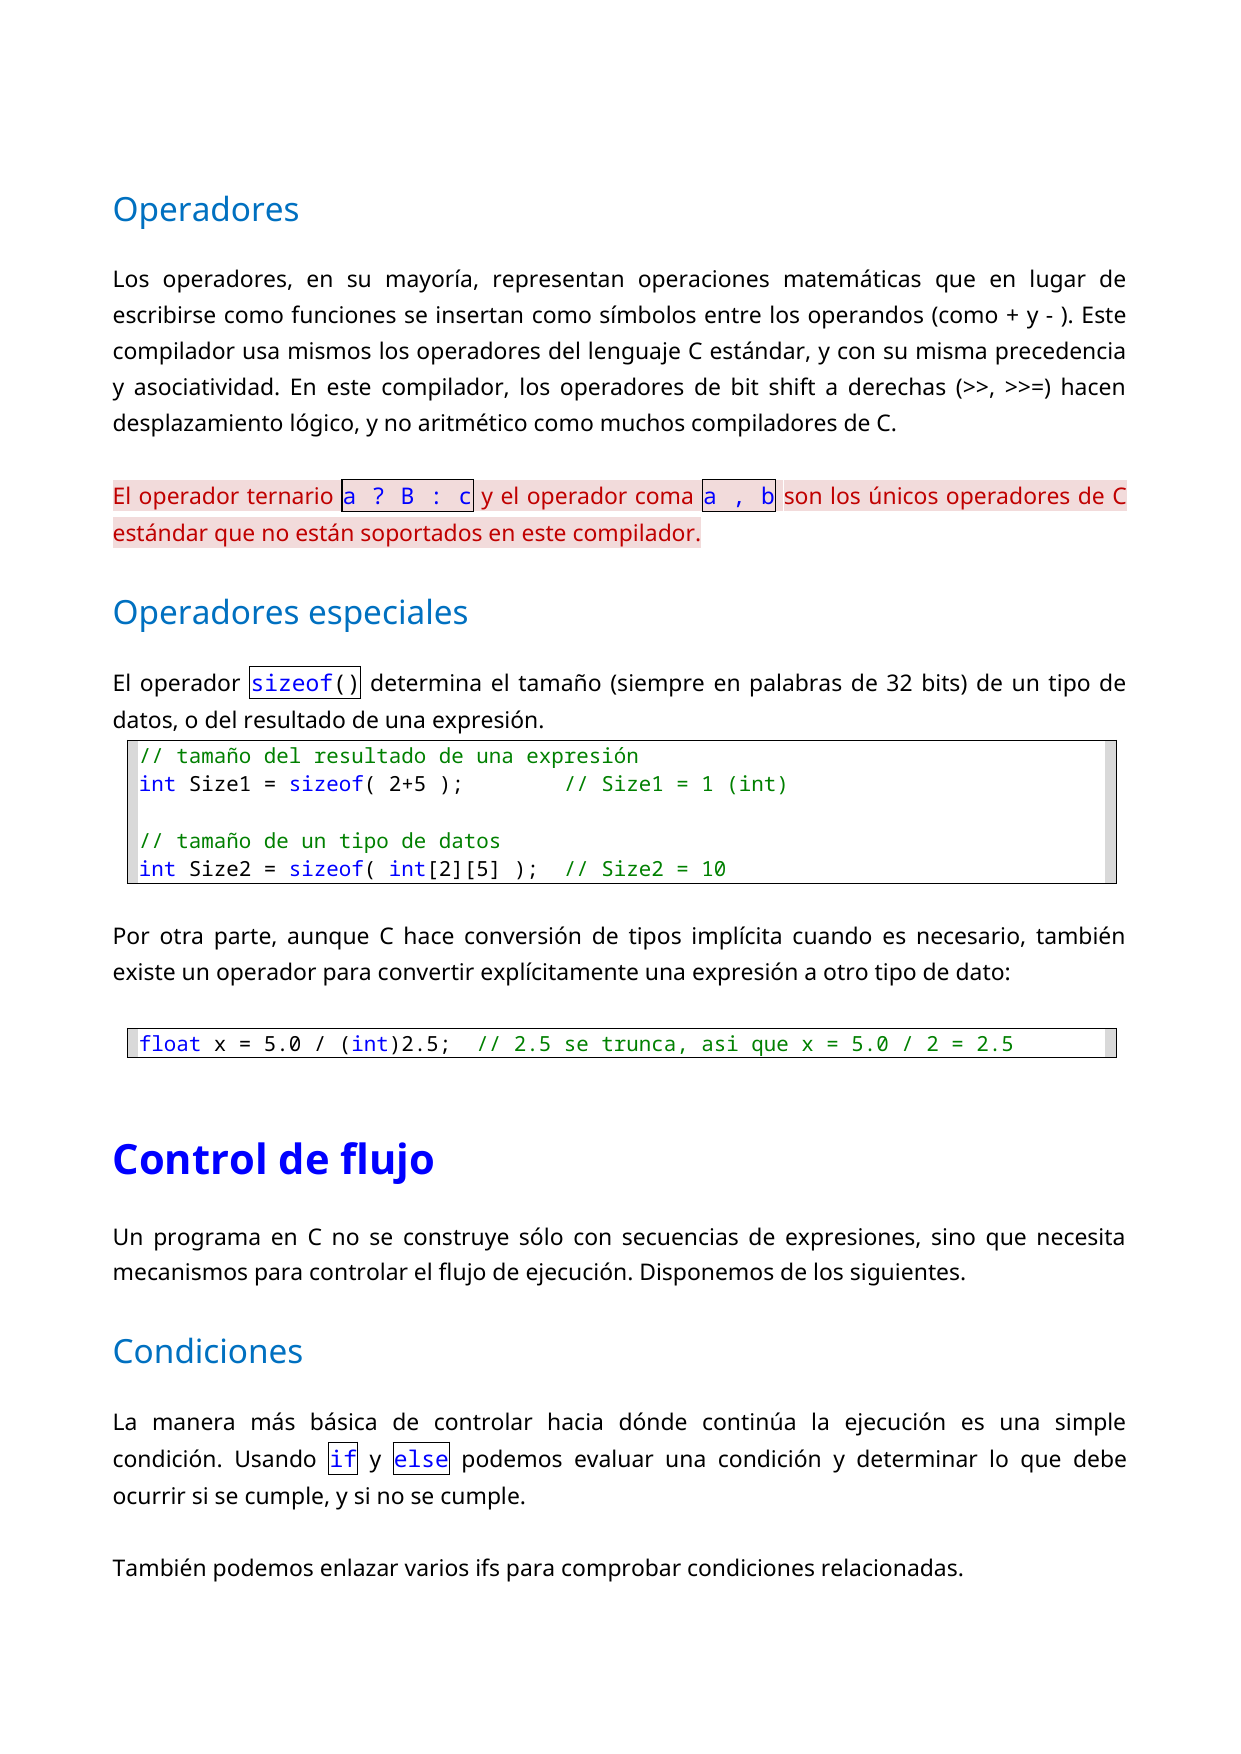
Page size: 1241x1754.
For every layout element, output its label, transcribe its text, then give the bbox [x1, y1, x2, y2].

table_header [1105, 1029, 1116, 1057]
subtitle Operadores [112, 186, 1128, 231]
text Los operadores, en su mayoría, representan operaciones matemáticas que en lugar de escribirse como funciones se insertan como símbolos entre los operandos (como + y - ). Este compilador usa mismos los operadores del lenguaje C estándar, y con su misma precedencia y asociatividad. En este compilador, los operadores de bit shift a derechas (>>, >>=) hacen desplazamiento lógico, y no aritmético como muchos compiladores de C. [112, 263, 1128, 438]
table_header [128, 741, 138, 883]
text Por otra parte, aunque C hace conversión de tipos implícita cuando es necesario, también existe un operador para convertir explícitamente una expresión a otro tipo de dato: [112, 920, 1128, 987]
text El operador sizeof() determina el tamaño (siempre en palabras de 32 bits) de un tipo de datos, o del resultado de una expresión. [112, 666, 1128, 735]
subtitle Control de flujo [112, 1130, 1128, 1187]
text También podemos enlazar varios ifs para comprobar condiciones relacionadas. [112, 1552, 1128, 1583]
subtitle Condiciones [112, 1328, 1128, 1374]
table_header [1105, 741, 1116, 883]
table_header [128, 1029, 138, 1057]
text Un programa en C no se construye sólo con secuencias de expresiones, sino que necesita mecanismos para controlar el flujo de ejecución. Disponemos de los siguientes. [112, 1220, 1128, 1288]
text La manera más básica de controlar hacia dónde continúa la ejecución es una simple condición. Usando if y else podemos evaluar una condición y determinar lo que debe ocurrir si se cumple, y si no se cumple. [112, 1405, 1128, 1511]
text El operador ternario a ? B : c y el operador coma a , b son los únicos operadores de C estándar que no están soportados en este compilador. [112, 479, 1128, 548]
subtitle Operadores especiales [112, 589, 1128, 634]
